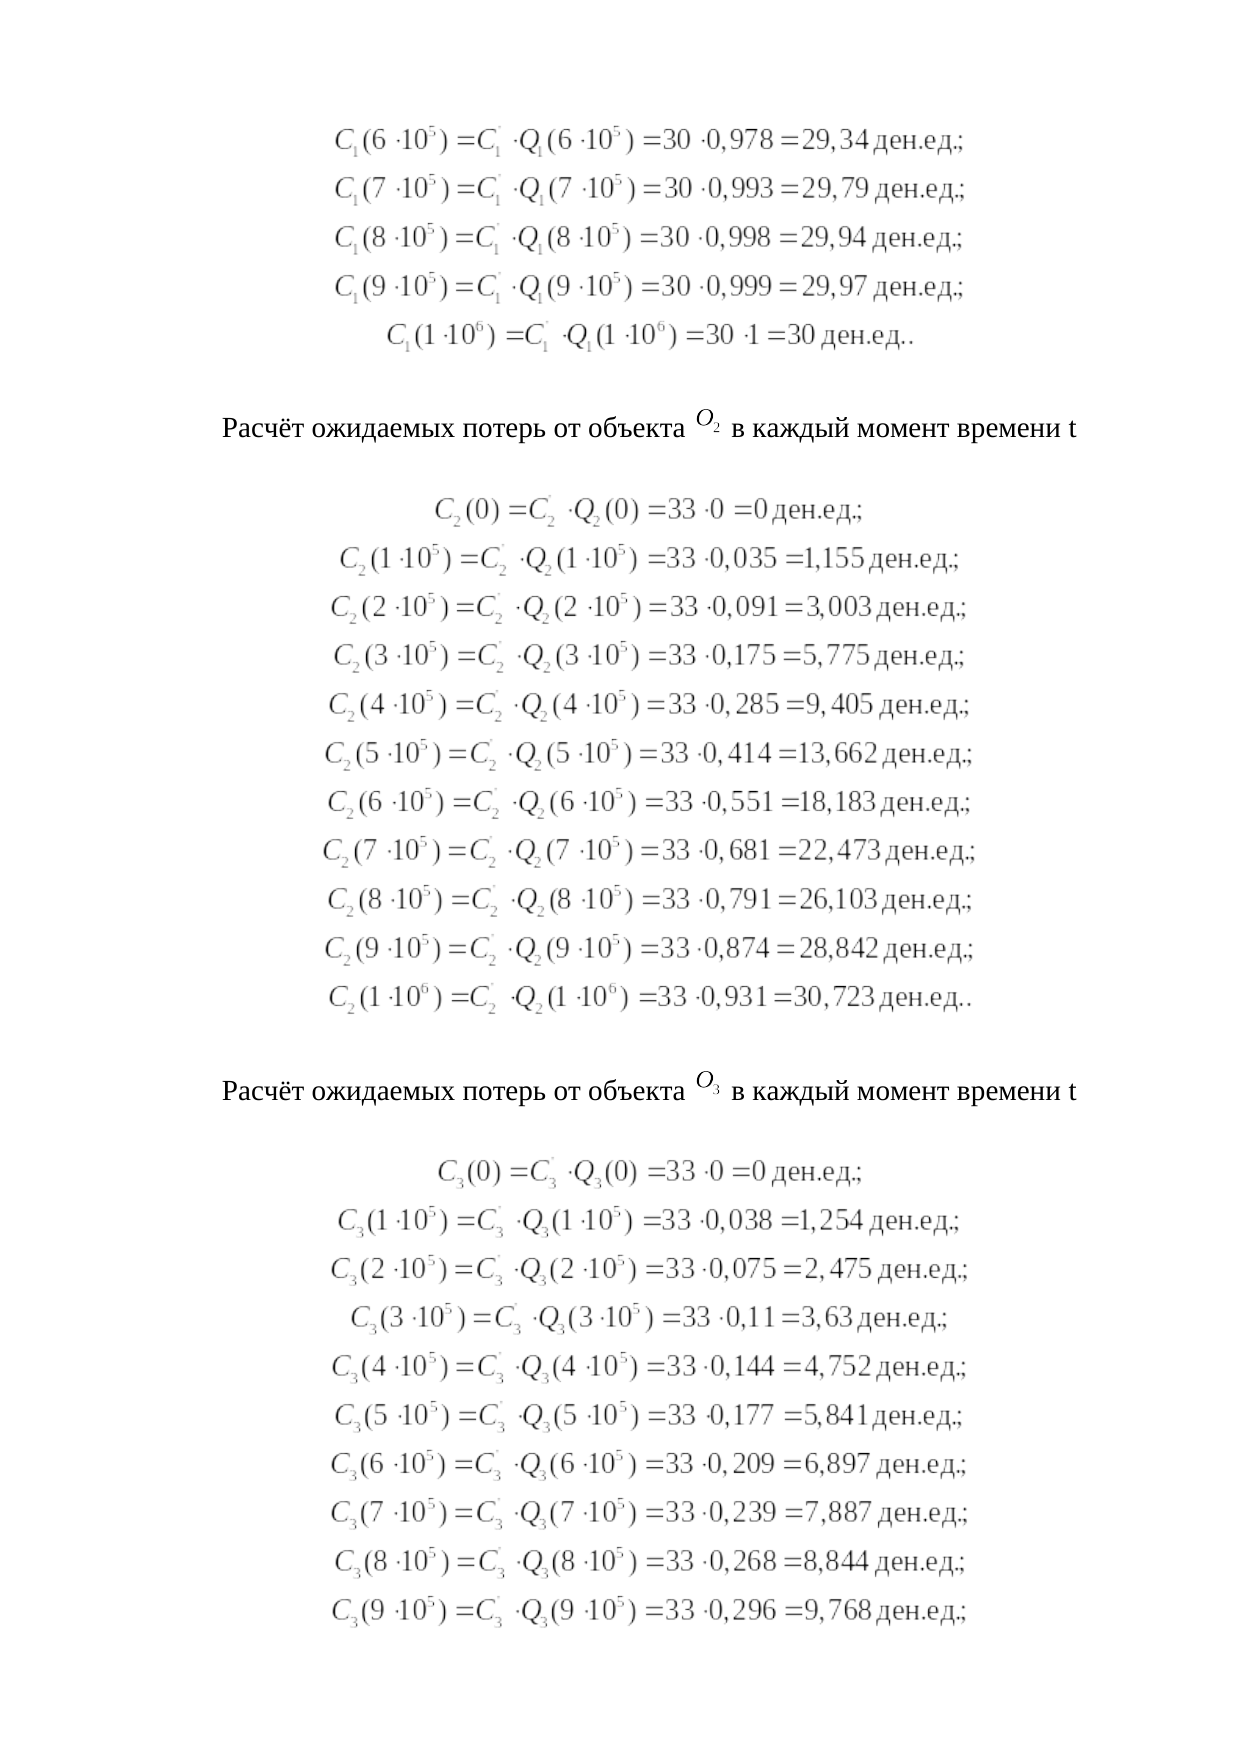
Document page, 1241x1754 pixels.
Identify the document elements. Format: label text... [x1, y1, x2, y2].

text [148, 400, 1152, 444]
text Расчёт ожидаемых потерь от объекта в каждый момент времени t [148, 1062, 1152, 1106]
